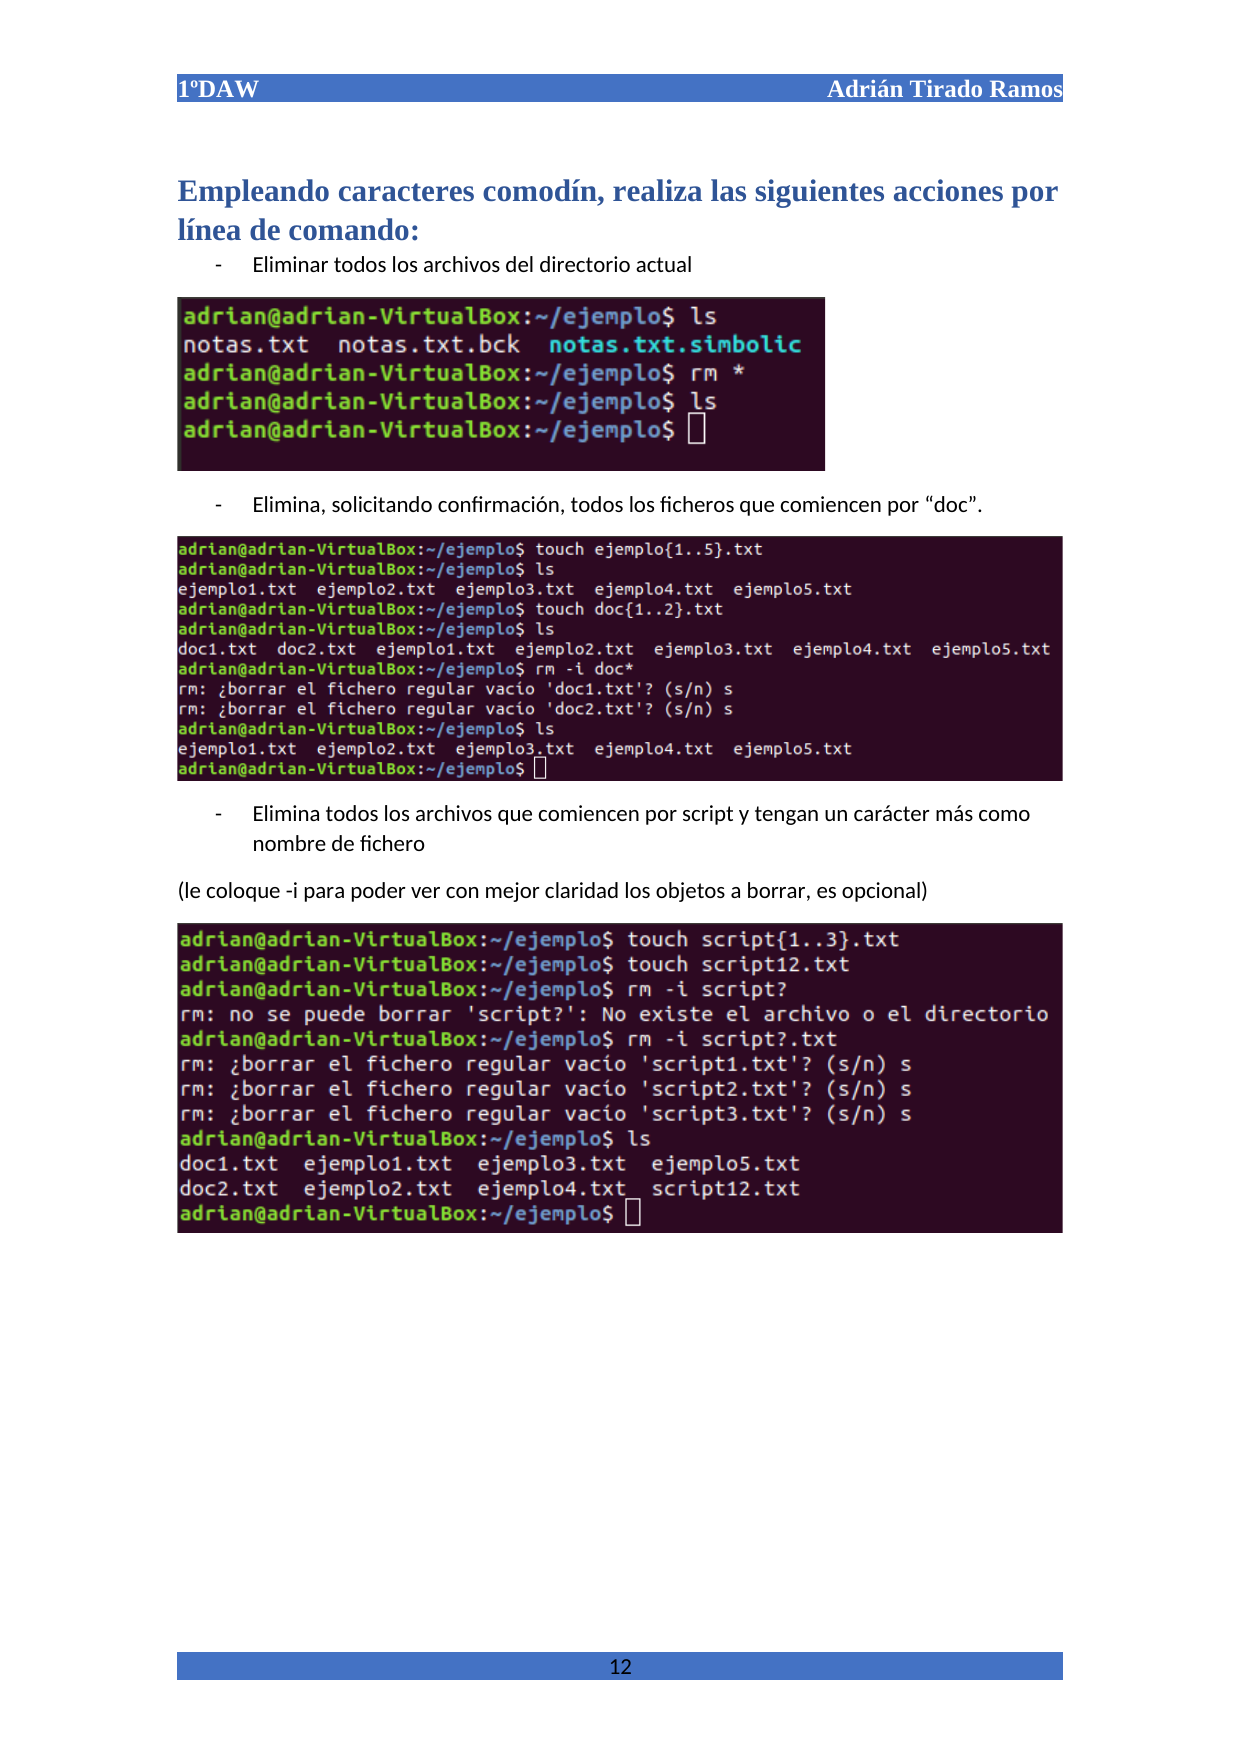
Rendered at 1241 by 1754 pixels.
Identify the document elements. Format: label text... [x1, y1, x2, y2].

picture [177, 923, 1063, 1233]
picture [177, 297, 826, 471]
picture [177, 536, 1063, 781]
list Eliminar todos los archivos del directorio actual [215, 250, 1063, 278]
subtitle Empleando caracteres comodín, realiza las siguientes acciones por línea de comando: [177, 173, 1063, 247]
list Elimina, solicitando confirmación, todos los ficheros que comiencen por “doc”. [215, 490, 1063, 518]
text (le coloque -i para poder ver con mejor claridad los objetos a borrar, es opcional) [177, 876, 1063, 904]
list Elimina todos los archivos que comiencen por script y tengan un carácter más como nombre de fichero [215, 799, 1063, 857]
